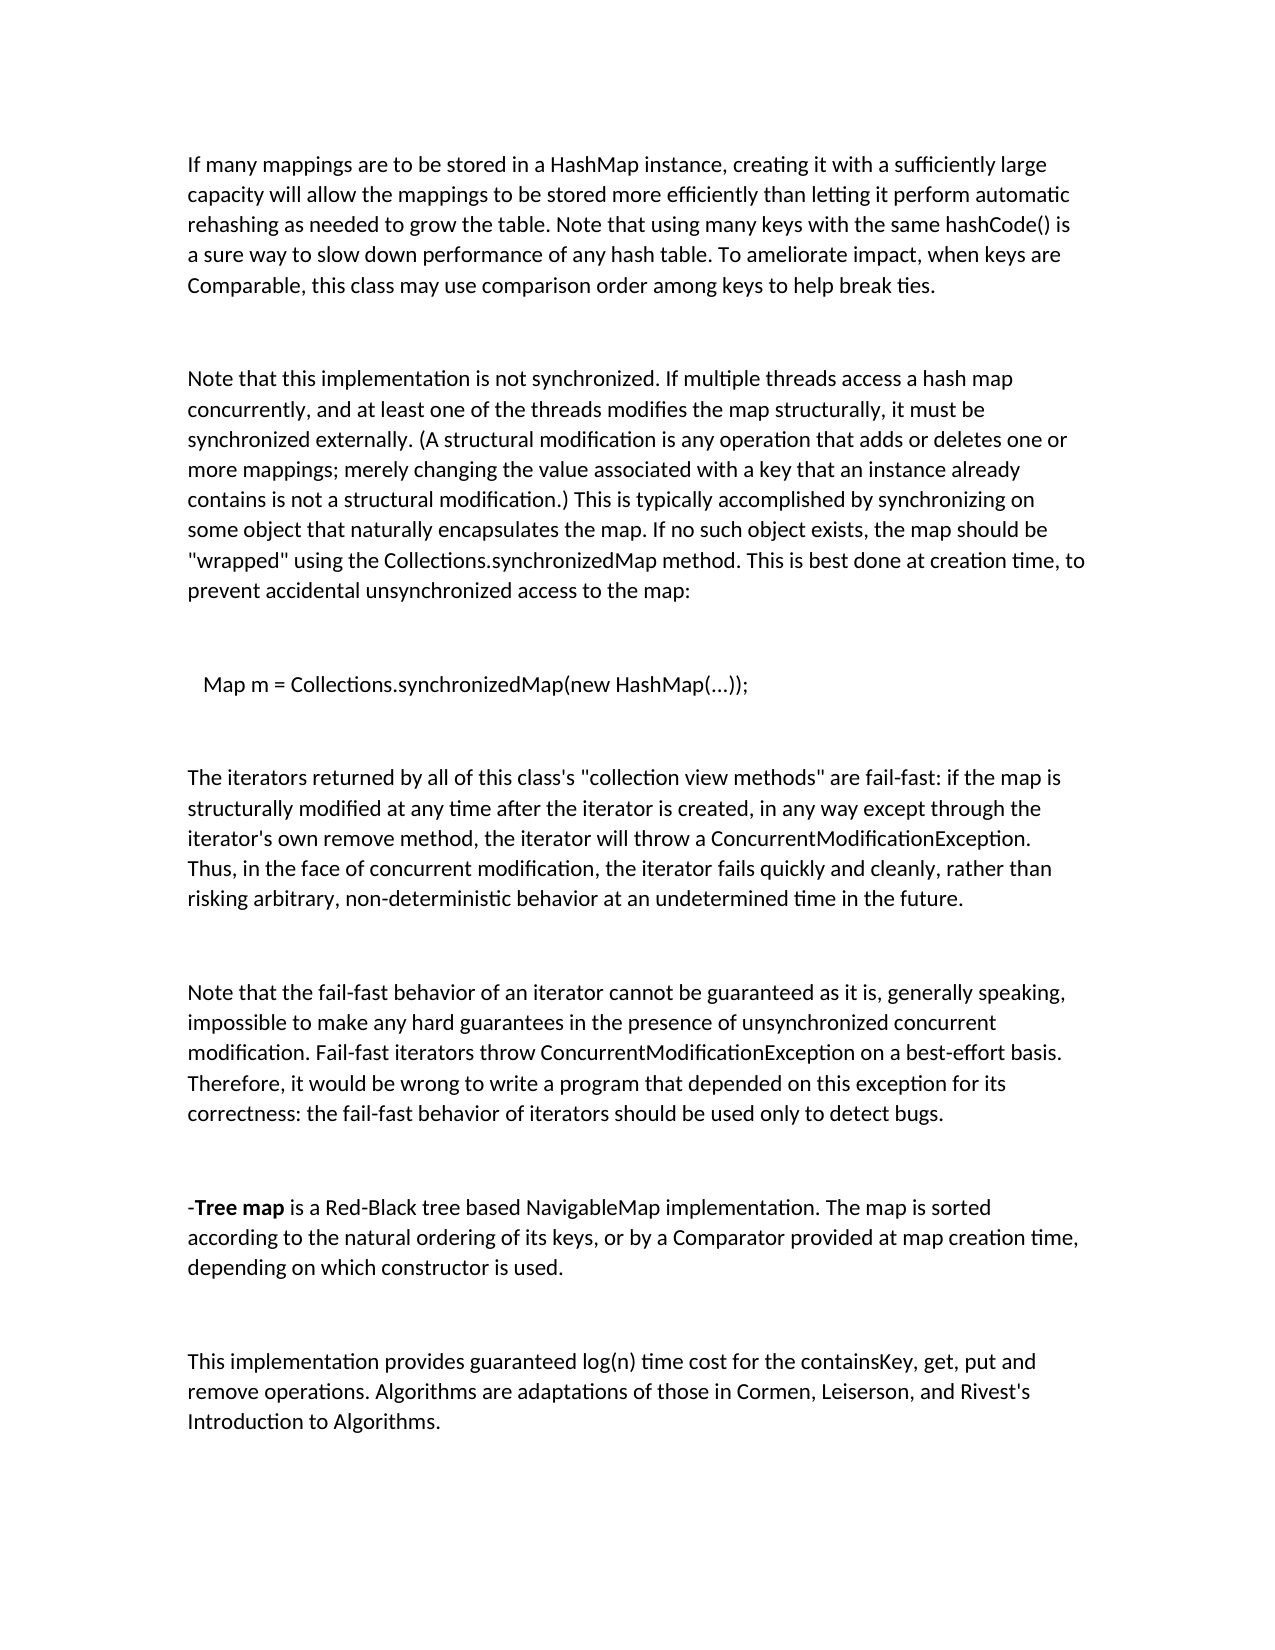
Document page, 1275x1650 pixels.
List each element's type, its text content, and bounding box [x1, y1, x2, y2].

text -Tree map is a Red-Black tree based NavigableMap implementation. The map is sorted according to the natural ordering of its keys, or by a Comparator provided at map creation time, depending on which constructor is used. [187, 1193, 1087, 1281]
text The iterators returned by all of this class's "collection view methods" are fail-fast: if the map is structurally modified at any time after the iterator is created, in any way except through the iterator's own remove method, the iterator will throw a ConcurrentModificationException. Thus, in the face of concurrent modification, the iterator fails quickly and cleanly, rather than risking arbitrary, non-deterministic behavior at an undetermined time in the future. [187, 763, 1087, 912]
text Note that the fail-fast behavior of an iterator cannot be guaranteed as it is, generally speaking, impossible to make any hard guarantees in the presence of unsynchronized concurrent modification. Fail-fast iterators throw ConcurrentModificationException on a best-effort basis. Therefore, it would be wrong to write a program that depended on this exception for its correctness: the fail-fast behavior of iterators should be used only to detect bugs. [187, 978, 1087, 1127]
text If many mappings are to be stored in a HashMap instance, creating it with a sufficiently large capacity will allow the mappings to be stored more efficiently than letting it perform automatic rehashing as needed to grow the table. Note that using many keys with the same hashCode() is a sure way to slow down performance of any hash table. To ameliorate impact, when keys are Comparable, this class may use comparison order among keys to help break ties. [187, 150, 1087, 299]
text Note that this implementation is not synchronized. If multiple threads access a hash map concurrently, and at least one of the threads modifies the map structurally, it must be synchronized externally. (A structural modification is any operation that adds or deletes one or more mappings; merely changing the value associated with a key that an instance already contains is not a structural modification.) This is typically accomplished by synchronizing on some object that naturally encapsulates the map. If no such object exists, the map should be "wrapped" using the Collections.synchronizedMap method. This is best done at creation time, to prevent accidental unsynchronized access to the map: [187, 364, 1087, 604]
text This implementation provides guaranteed log(n) time cost for the containsKey, get, put and remove operations. Algorithms are adaptations of those in Cormen, Leiserson, and Rivest's Introduction to Algorithms. [187, 1347, 1087, 1435]
text Map m = Collections.synchronizedMap(new HashMap(...)); [187, 670, 1087, 698]
